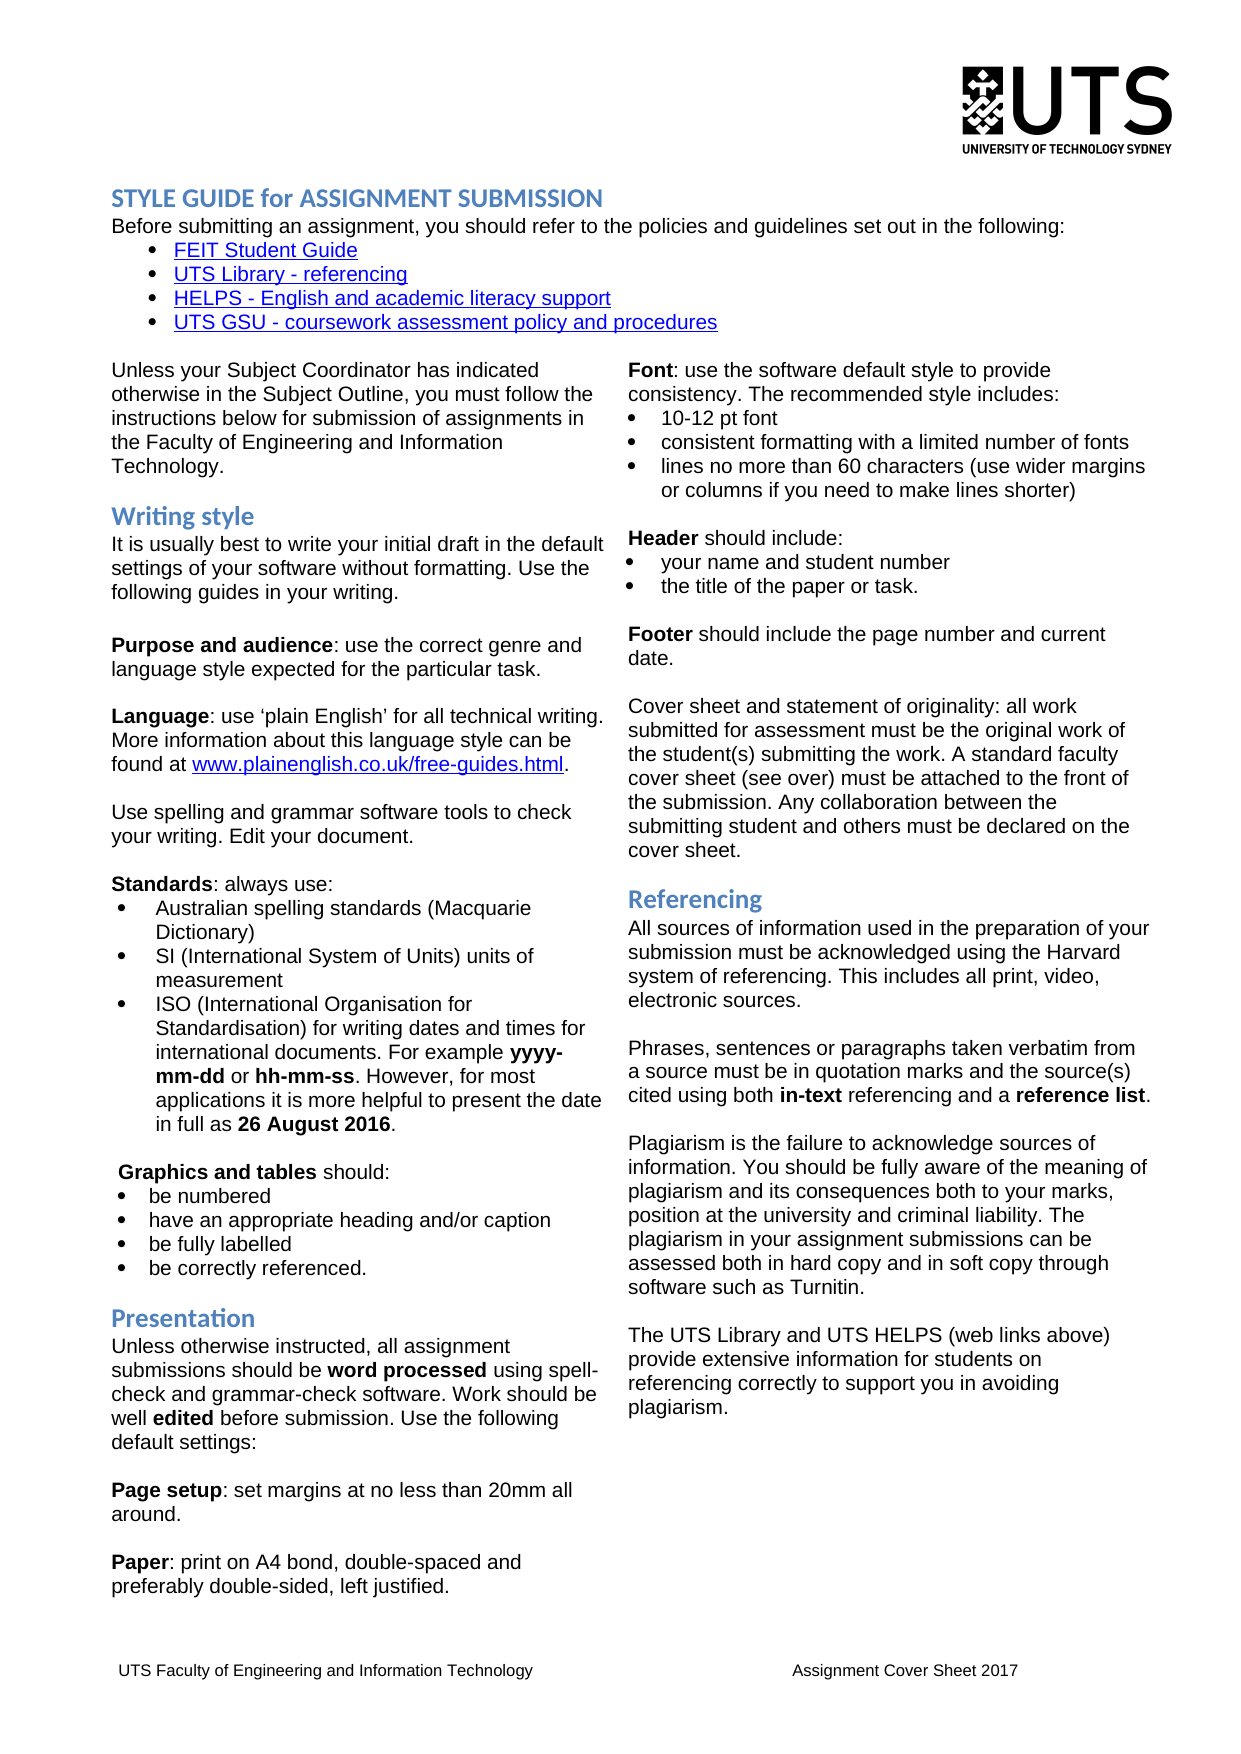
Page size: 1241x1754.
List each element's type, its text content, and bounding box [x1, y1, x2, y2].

table_header STYLE GUIDE for ASSIGNMENT SUBMISSION Before submitting an assignment, you should refer to the policies and guidelines set out in the following: FEIT Student Guide UTS Library - referencing HELPS - English and academic literacy support UTS GSU - coursework assessment policy and procedures [100, 160, 1163, 358]
table_cell Unless your Subject Coordinator has indicated otherwise in the Subject Outline, you must follow the instructions below for submission of assignments in the Faculty of Engineering and Information Technology. Writing style It is usually best to write your initial draft in the default settings of your software without formatting. Use the following guides in your writing. Purpose and audience: use the correct genre and language style expected for the particular task. Language: use ‘plain English’ for all technical writing. More information about this language style can be found at www.plainenglish.co.uk/free-guides.html. Use spelling and grammar software tools to check your writing. Edit your document. Standards: always use: Australian spelling standards (Macquarie Dictionary) SI (International System of Units) units of measurement ISO (International Organisation for Standardisation) for writing dates and times for international documents. For example yyyy-mm-dd or hh-mm-ss. However, for most applications it is more helpful to present the date in full as 26 August 2016. Graphics and tables should: be numbered have an appropriate heading and/or caption be fully labelled be correctly referenced. Presentation Unless otherwise instructed, all assignment submissions should be word processed using spell-check and grammar-check software. Work should be well edited before submission. Use the following default settings: Page setup: set margins at no less than 20mm all around. Paper: print on A4 bond, double-spaced and preferably double-sided, left justified. [100, 358, 617, 1597]
picture [895, 0, 1239, 221]
table_cell Font: use the software default style to provide consistency. The recommended style includes: 10-12 pt font consistent formatting with a limited number of fonts lines no more than 60 characters (use wider margins or columns if you need to make lines shorter) Header should include: your name and student number the title of the paper or task. Footer should include the page number and current date. Cover sheet and statement of originality: all work submitted for assessment must be the original work of the student(s) submitting the work. A standard faculty cover sheet (see over) must be attached to the front of the submission. Any collaboration between the submitting student and others must be declared on the cover sheet. Referencing All sources of information used in the preparation of your submission must be acknowledged using the Harvard system of referencing. This includes all print, video, electronic sources. Phrases, sentences or paragraphs taken verbatim from a source must be in quotation marks and the source(s) cited using both in-text referencing and a reference list. Plagiarism is the failure to acknowledge sources of information. You should be fully aware of the meaning of plagiarism and its consequences both to your marks, position at the university and criminal liability. The plagiarism in your assignment submissions can be assessed both in hard copy and in soft copy through software such as Turnitin. The UTS Library and UTS HELPS (web links above) provide extensive information for students on referencing correctly to support you in avoiding plagiarism. [617, 358, 1163, 1597]
